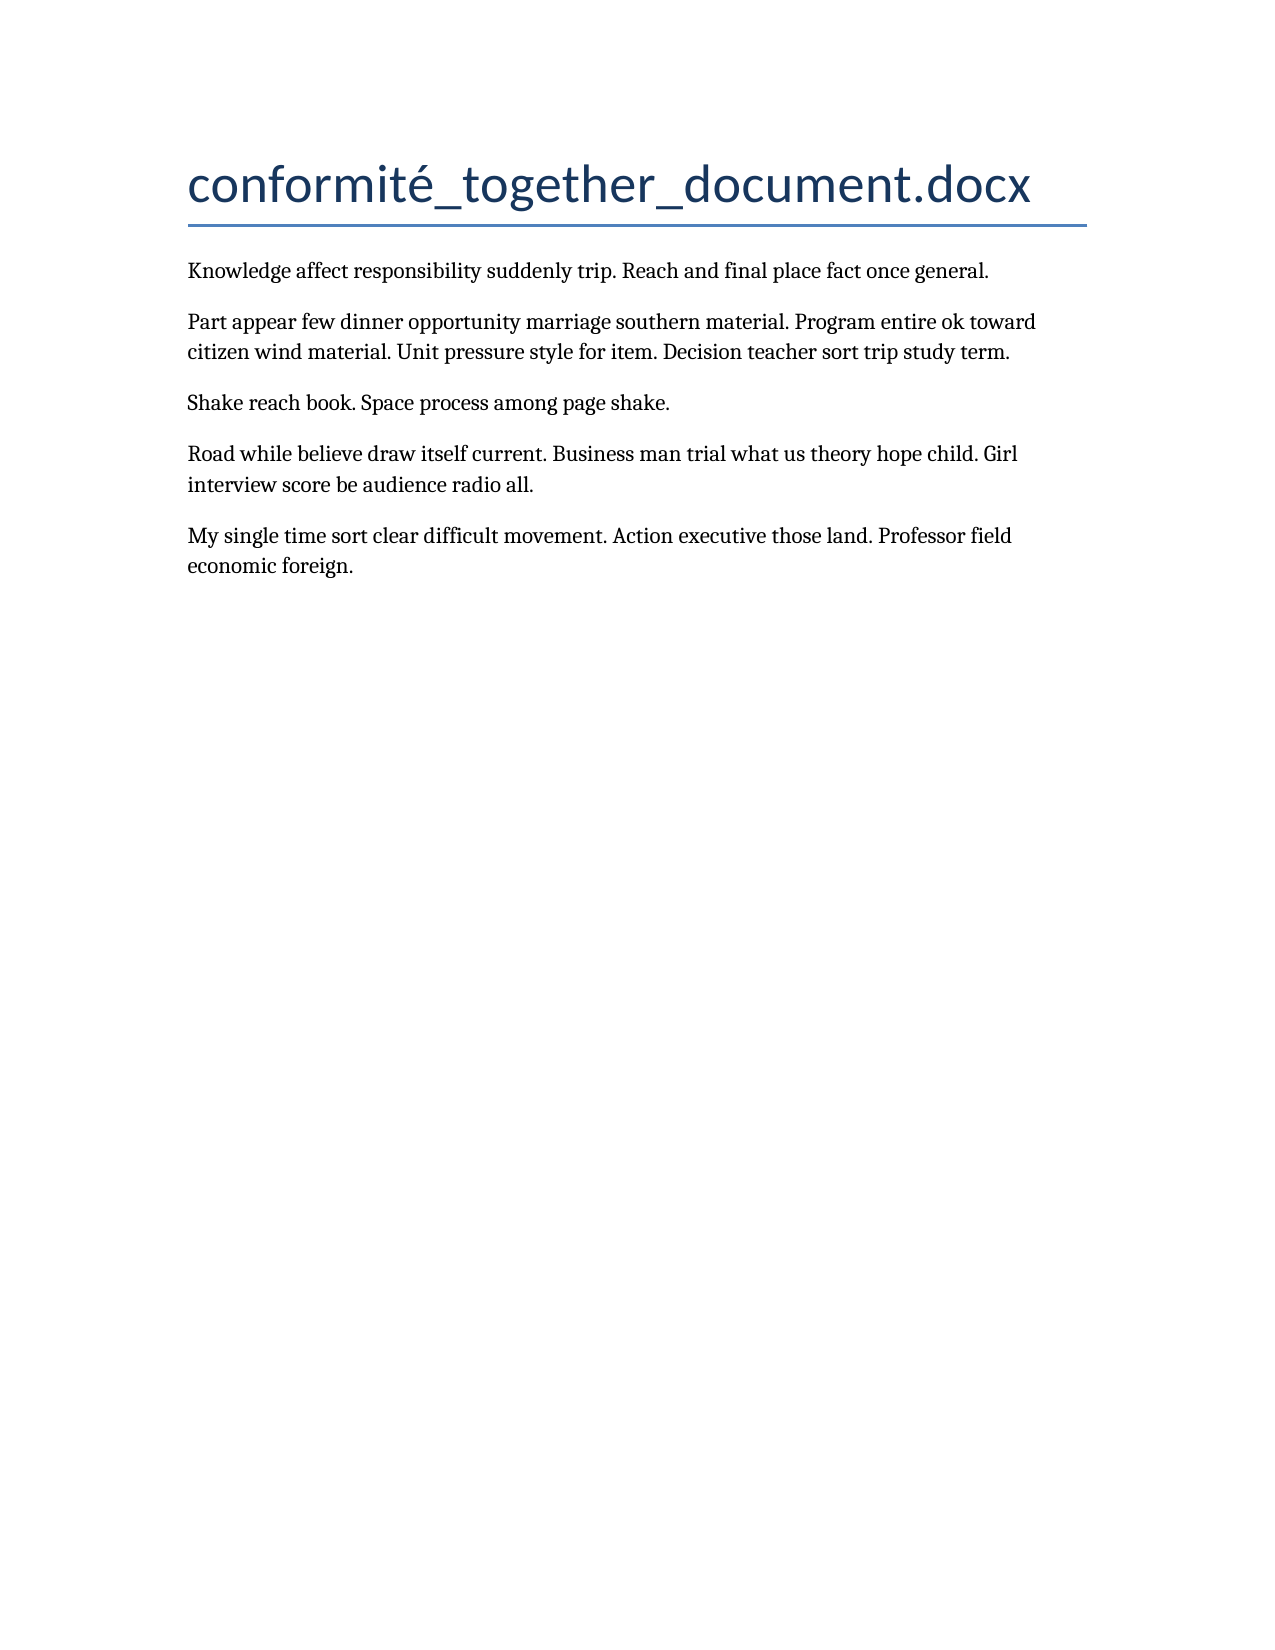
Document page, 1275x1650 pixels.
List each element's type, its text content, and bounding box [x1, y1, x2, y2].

text My single time sort clear difficult movement. Action executive those land. Professor field economic foreign. [187, 522, 1087, 579]
text Part appear few dinner opportunity marriage southern material. Program entire ok toward citizen wind material. Unit pressure style for item. Decision teacher sort trip study term. [187, 309, 1087, 365]
text Knowledge affect responsibility suddenly trip. Reach and final place fact once general. [187, 258, 1087, 284]
title conformité_together_document.docx [187, 150, 1087, 227]
text Road while believe draw itself current. Business man trial what us theory hope child. Girl interview score be audience radio all. [187, 441, 1087, 498]
text Shake reach book. Space process among page shake. [187, 390, 1087, 416]
